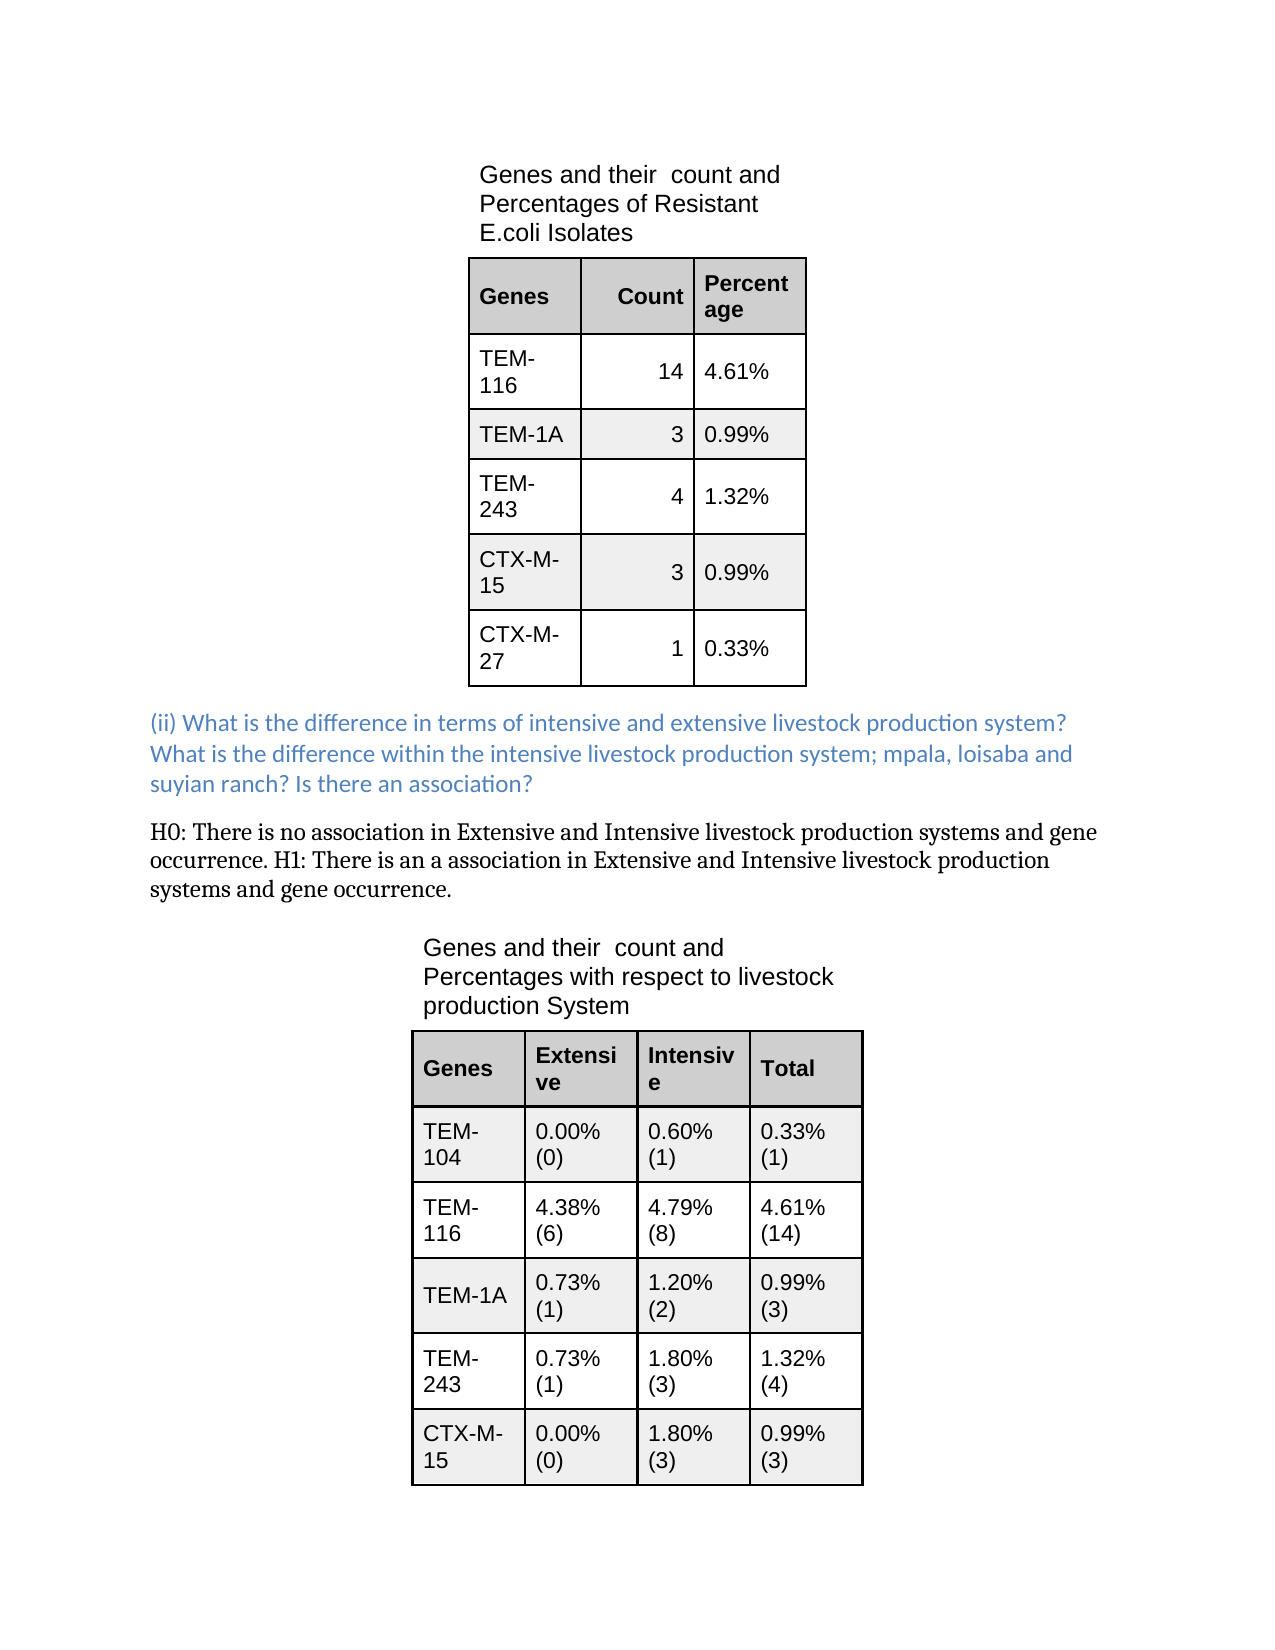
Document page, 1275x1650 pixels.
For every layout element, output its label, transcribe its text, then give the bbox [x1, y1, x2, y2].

table_cell Genes [414, 1032, 524, 1105]
table_cell TEM-116 [470, 335, 580, 408]
table_cell 4.61% (14) [751, 1183, 861, 1257]
table_cell 0.33% (1) [751, 1108, 861, 1181]
subtitle (ii) What is the difference in terms of intensive and extensive livestock production system? What is the difference within the intensive livestock production system; mpala, loisaba and suyian ranch? Is there an association? [150, 707, 1125, 799]
table_cell TEM-243 [470, 460, 580, 533]
table_cell Genes [470, 259, 580, 333]
table_cell TEM-243 [414, 1334, 524, 1408]
table_cell CTX-M-15 [470, 535, 580, 609]
table_cell Percentage [695, 259, 805, 333]
table_cell 0.33% [695, 611, 805, 684]
table_cell CTX-M-27 [470, 611, 580, 684]
table_cell 0.00% (0) [526, 1410, 636, 1483]
table_cell 1.80% (3) [639, 1334, 749, 1408]
table_cell 0.73% (1) [526, 1334, 636, 1408]
table_cell 3 [582, 410, 693, 458]
table_cell 0.99% (3) [751, 1259, 861, 1332]
table_cell 1.80% (3) [639, 1410, 749, 1483]
table_cell 0.99% [695, 535, 805, 609]
table_cell 0.99% (3) [751, 1410, 861, 1483]
table_cell 4.38% (6) [526, 1183, 636, 1257]
table_cell Total [751, 1032, 861, 1105]
table_cell 1.32% (4) [751, 1334, 861, 1408]
table_cell 0.73% (1) [526, 1259, 636, 1332]
table_cell TEM-1A [414, 1259, 524, 1332]
table_cell 1 [582, 611, 693, 684]
table_cell Count [582, 259, 693, 333]
table_cell Intensive [639, 1032, 749, 1105]
table_cell CTX-M-15 [414, 1410, 524, 1483]
table_cell 0.00% (0) [526, 1108, 636, 1181]
text H0: There is no association in Extensive and Intensive livestock production systems and gene occurrence. H1: There is an a association in Extensive and Intensive livestock production systems and gene occurrence. [150, 818, 1125, 904]
table_cell 4.61% [695, 335, 805, 408]
table_cell TEM-104 [414, 1108, 524, 1181]
table_cell 4 [582, 460, 693, 533]
table_cell 1.20% (2) [639, 1259, 749, 1332]
table_cell TEM-1A [470, 410, 580, 458]
table_cell Extensive [526, 1032, 636, 1105]
table_cell 0.99% [695, 410, 805, 458]
table_cell 1.32% [695, 460, 805, 533]
table_cell 4.79% (8) [639, 1183, 749, 1257]
table_cell 3 [582, 535, 693, 609]
table_cell TEM-116 [414, 1183, 524, 1257]
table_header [469, 150, 806, 257]
table_cell 0.60% (1) [639, 1108, 749, 1181]
table_header Genes and their count and Percentages with respect to livestock production System [413, 923, 862, 1030]
table_cell 14 [582, 335, 693, 408]
